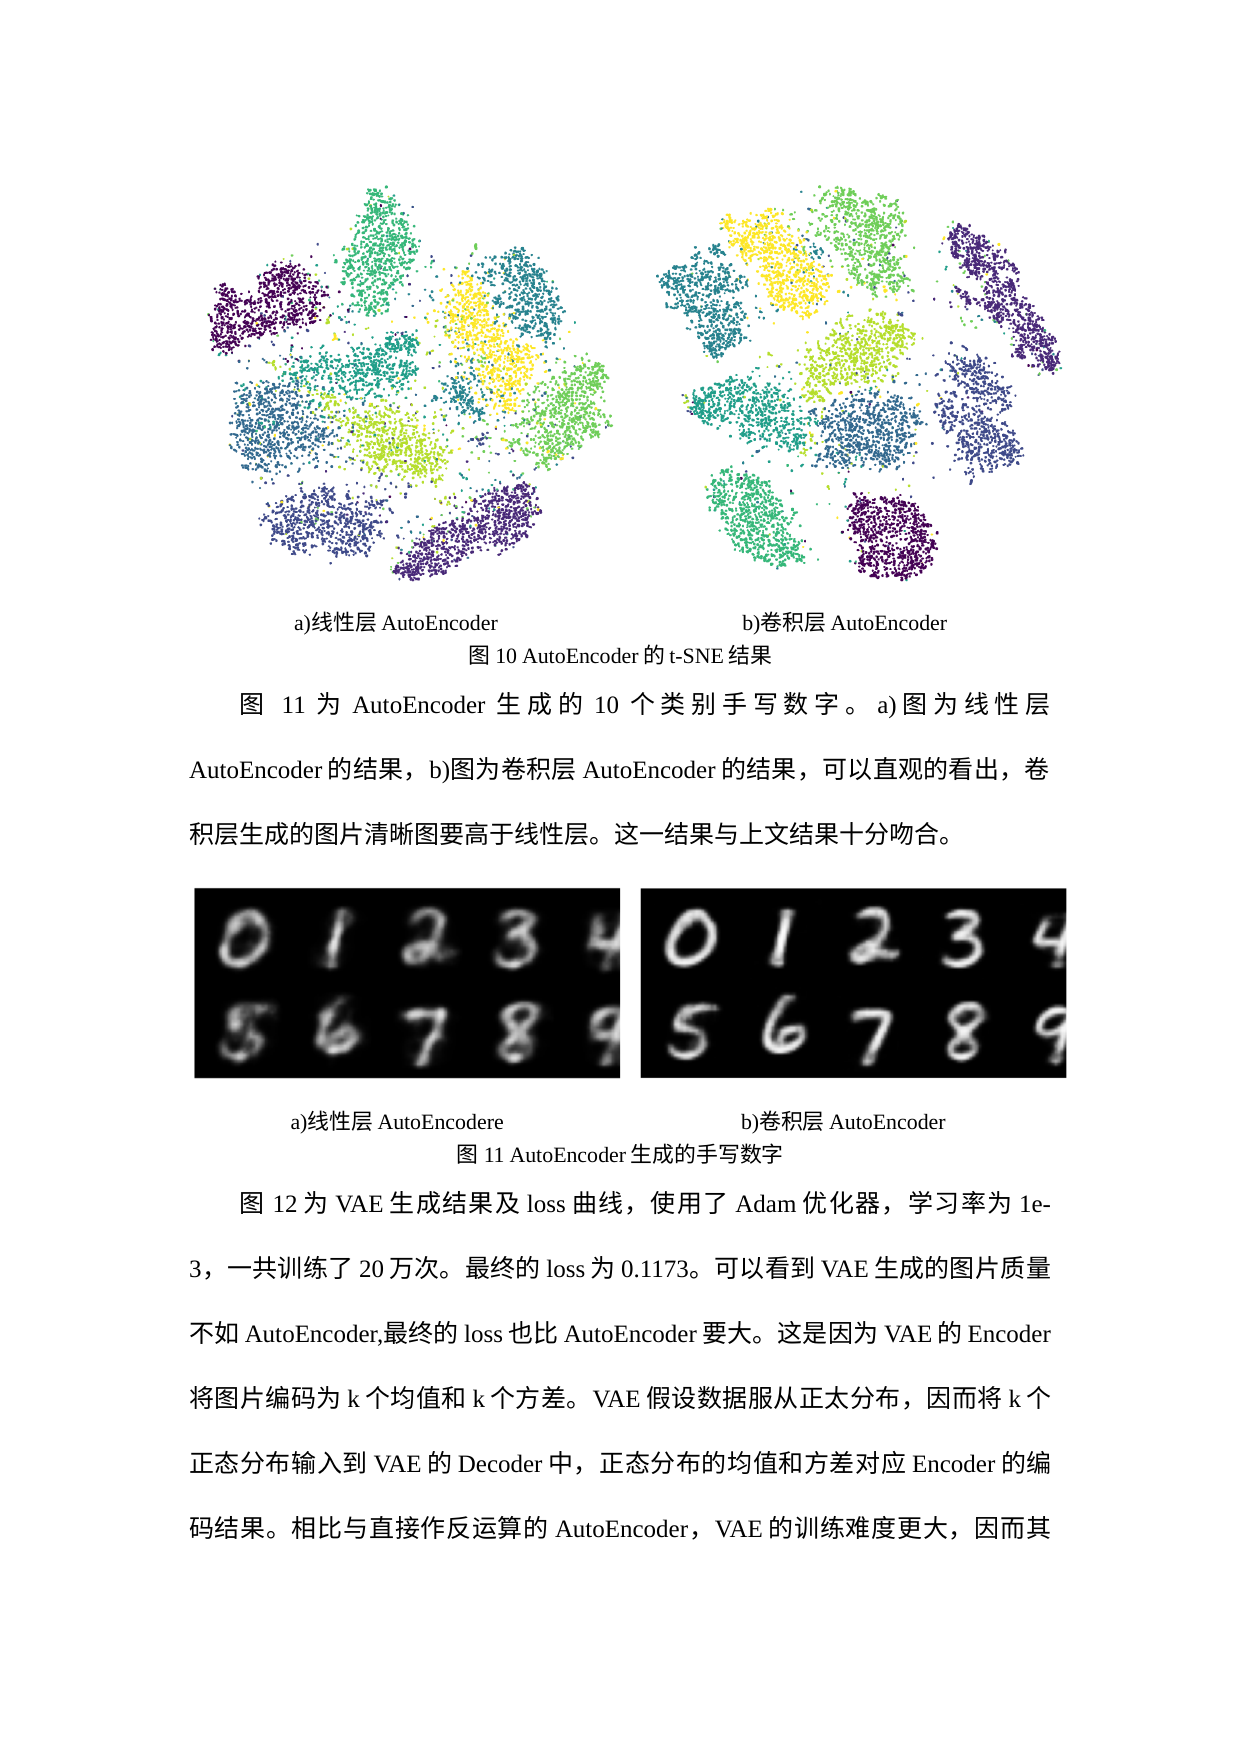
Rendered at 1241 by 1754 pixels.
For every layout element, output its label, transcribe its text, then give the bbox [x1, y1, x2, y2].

table_header a)线性层AutoEncodere [174, 865, 620, 1136]
text 图 11 AutoEncoder生成的手写数字 [189, 1136, 1051, 1169]
picture [631, 162, 1069, 605]
text 图 11为AutoEncoder生成的10个类别手写数字。a)图为线性层AutoEncoder的结果，b)图为卷积层AutoEncoder的结果，可以直观的看出，卷积层生成的图片清晰图要高于线性层。这一结果与上文结果十分吻合。 [189, 670, 1051, 865]
table_header b)卷积层AutoEncoder [620, 146, 1069, 637]
picture [182, 162, 621, 605]
table_header b)卷积层AutoEncoder [620, 865, 1066, 1136]
picture [631, 881, 1067, 1088]
picture [185, 881, 621, 1088]
text 图 10 AutoEncoder的t-SNE结果 [189, 637, 1051, 670]
table_header a)线性层AutoEncoder [171, 146, 620, 637]
